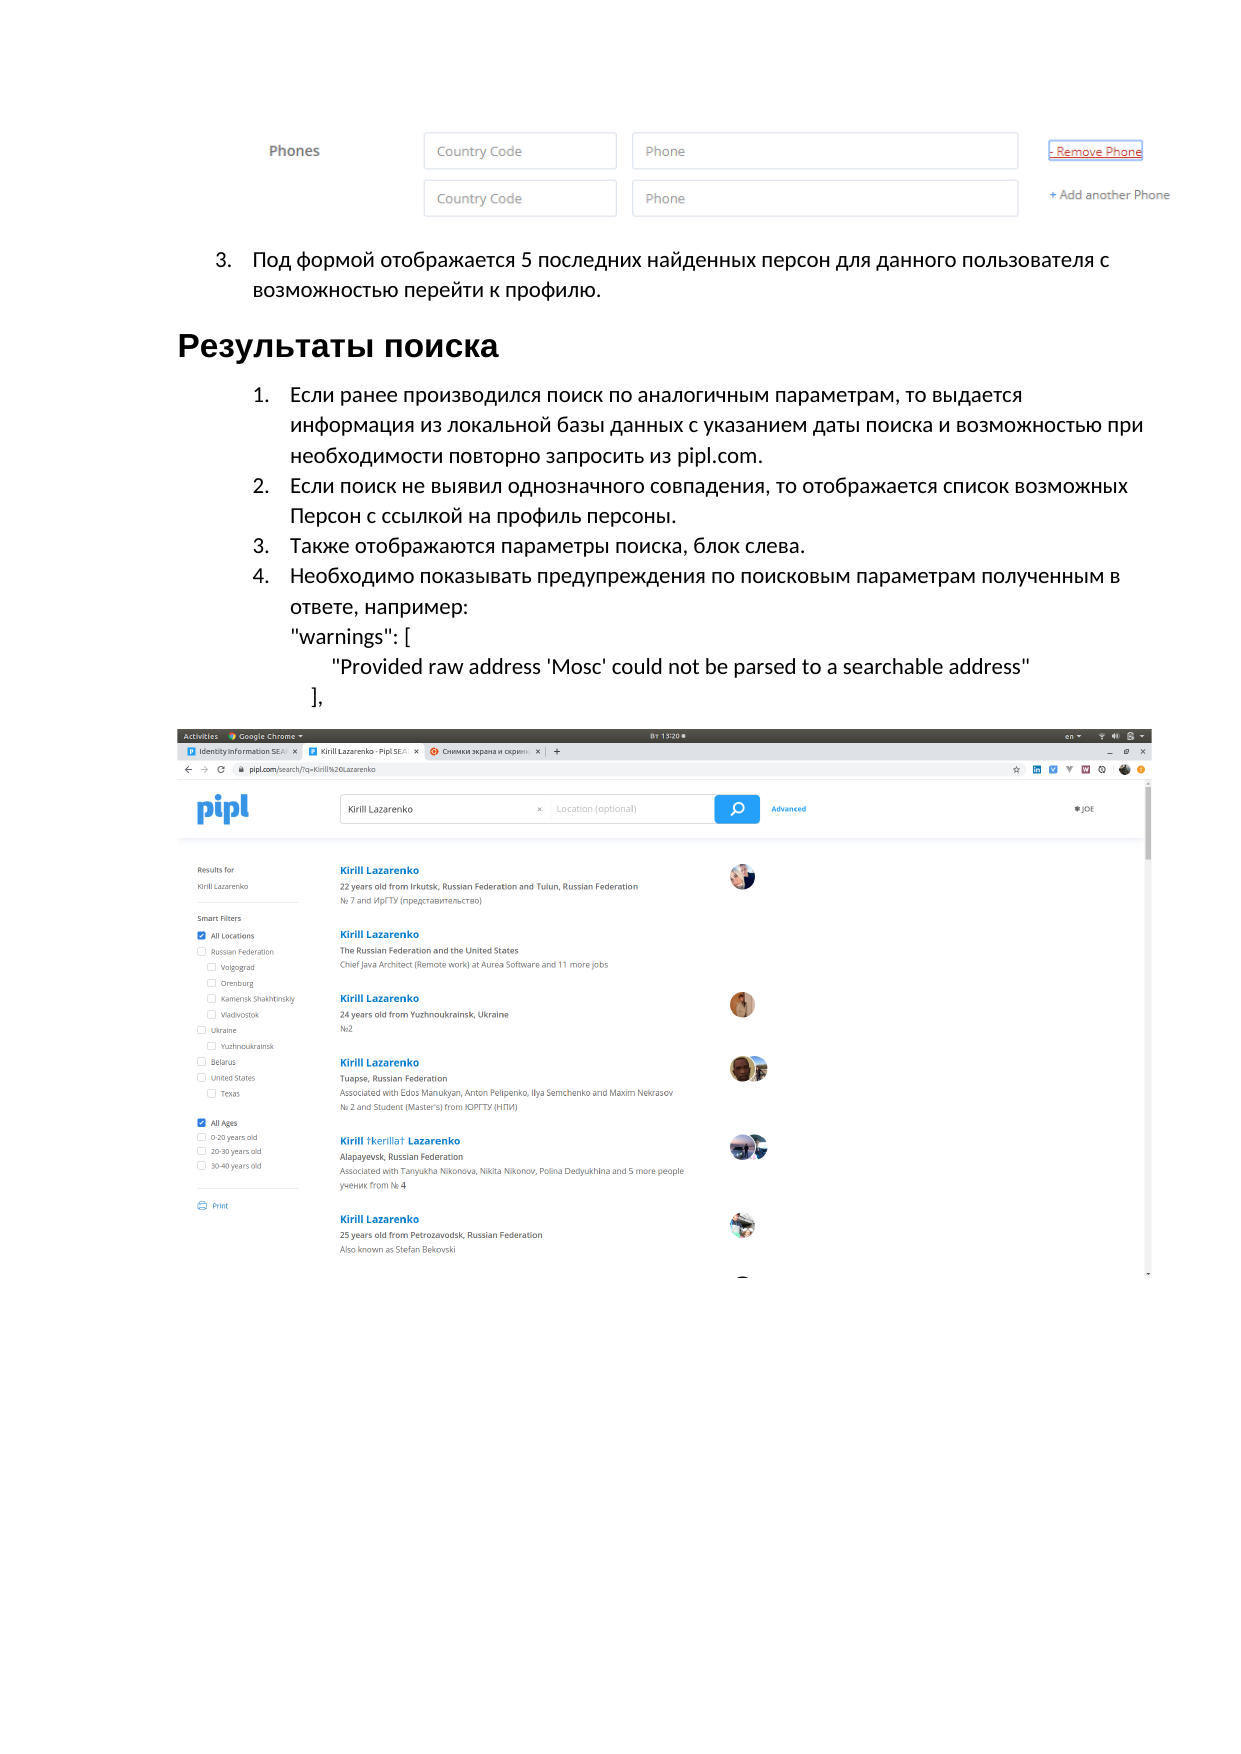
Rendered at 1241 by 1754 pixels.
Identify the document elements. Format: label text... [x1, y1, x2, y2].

list ], [290, 682, 1152, 711]
list Если ранее производился поиск по аналогичным параметрам, то выдается информация из локальной базы данных с указанием даты поиска и возможностью при необходимости повторно запросить из pipl.com. [252, 380, 1152, 469]
picture [252, 118, 1227, 227]
picture [177, 729, 1152, 1278]
list "warnings": [ [290, 622, 1152, 650]
list Необходимо показывать предупреждения по поисковым параметрам полученным в ответе, например: [252, 562, 1152, 620]
list Если поиск не выявил однозначного совпадения, то отображается список возможных Персон с ссылкой на профиль персоны. [252, 471, 1152, 529]
subtitle Результаты поиска [177, 326, 1152, 365]
list "Provided raw address 'Mosc' could not be parsed to a searchable address" [290, 652, 1152, 680]
list Также отображаются параметры поиска, блок слева. [252, 531, 1152, 559]
list Под формой отображается 5 последних найденных персон для данного пользователя с возможностью перейти к профилю. [215, 245, 1152, 303]
